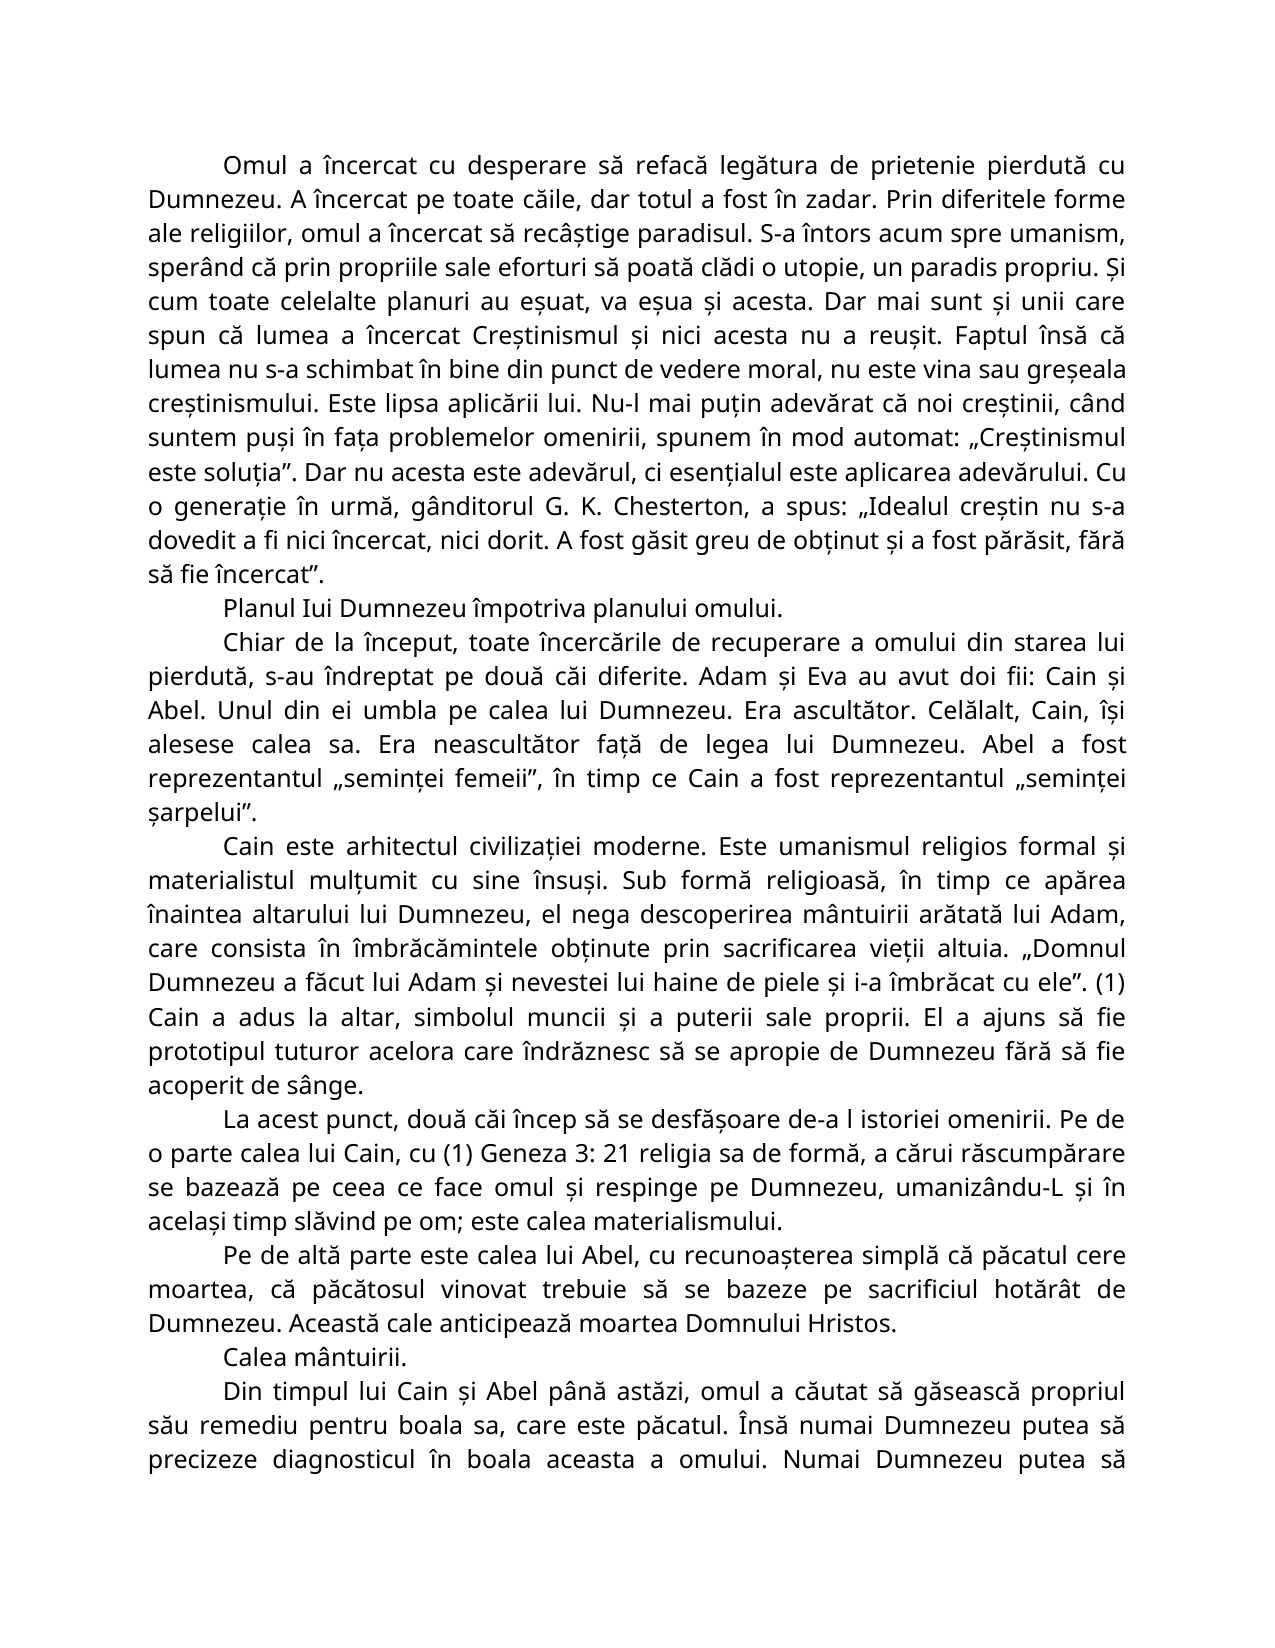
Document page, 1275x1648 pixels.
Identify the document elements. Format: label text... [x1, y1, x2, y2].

text Planul Iui Dumnezeu împotriva planului omului. [148, 590, 1127, 624]
text Pe de altă parte este calea lui Abel, cu recunoaşterea simplă că păcatul cere moartea, că păcătosul vinovat trebuie să se bazeze pe sacrificiul hotărât de Dumnezeu. Această cale anticipează moartea Domnului Hristos. [148, 1238, 1127, 1340]
text Cain este arhitectul civilizaţiei moderne. Este umanismul religios formal şi materialistul mulţumit cu sine însuşi. Sub formă religioasă, în timp ce apărea înaintea altarului lui Dumnezeu, el nega descoperirea mântuirii arătată lui Adam, care consista în îmbrăcămintele obţinute prin sacrificarea vieţii altuia. „Domnul Dumnezeu a făcut lui Adam şi nevestei lui haine de piele şi i-a îmbrăcat cu ele”. (1) Cain a adus la altar, simbolul muncii şi a puterii sale proprii. El a ajuns să fie prototipul tuturor acelora care îndrăznesc să se apropie de Dumnezeu fără să fie acoperit de sânge. [148, 829, 1127, 1101]
text Chiar de la început, toate încercările de recuperare a omului din starea lui pierdută, s-au îndreptat pe două căi diferite. Adam şi Eva au avut doi fii: Cain şi Abel. Unul din ei umbla pe calea lui Dumnezeu. Era ascultător. Celălalt, Cain, îşi alesese calea sa. Era neascultător faţă de legea lui Dumnezeu. Abel a fost reprezentantul „seminţei femeii”, în timp ce Cain a fost reprezentantul „seminţei şarpelui”. [148, 624, 1127, 829]
text Omul a încercat cu desperare să refacă legătura de prietenie pierdută cu Dumnezeu. A încercat pe toate căile, dar totul a fost în zadar. Prin diferitele forme ale religiilor, omul a încercat să recâştige paradisul. S-a întors acum spre umanism, sperând că prin propriile sale eforturi să poată clădi o utopie, un paradis propriu. Şi cum toate celelalte planuri au eşuat, va eşua şi acesta. Dar mai sunt şi unii care spun că lumea a încercat Creştinismul şi nici acesta nu a reuşit. Faptul însă că lumea nu s-a schimbat în bine din punct de vedere moral, nu este vina sau greşeala creştinismului. Este lipsa aplicării lui. Nu-l mai puţin adevărat că noi creştinii, când suntem puşi în faţa problemelor omenirii, spunem în mod automat: „Creştinismul este soluţia”. Dar nu acesta este adevărul, ci esenţialul este aplicarea adevărului. Cu o generaţie în urmă, gânditorul G. K. Chesterton, a spus: „Idealul creştin nu s-a dovedit a fi nici încercat, nici dorit. A fost găsit greu de obţinut şi a fost părăsit, fără să fie încercat”. [148, 148, 1127, 590]
text La acest punct, două căi încep să se desfăşoare de-a l istoriei omenirii. Pe de o parte calea lui Cain, cu (1) Geneza 3: 21 religia sa de formă, a cărui răscumpărare se bazează pe ceea ce face omul şi respinge pe Dumnezeu, umanizându-L şi în acelaşi timp slăvind pe om; este calea materialismului. [148, 1101, 1127, 1238]
text Calea mântuirii. [148, 1340, 1127, 1374]
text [148, 1374, 1127, 1476]
